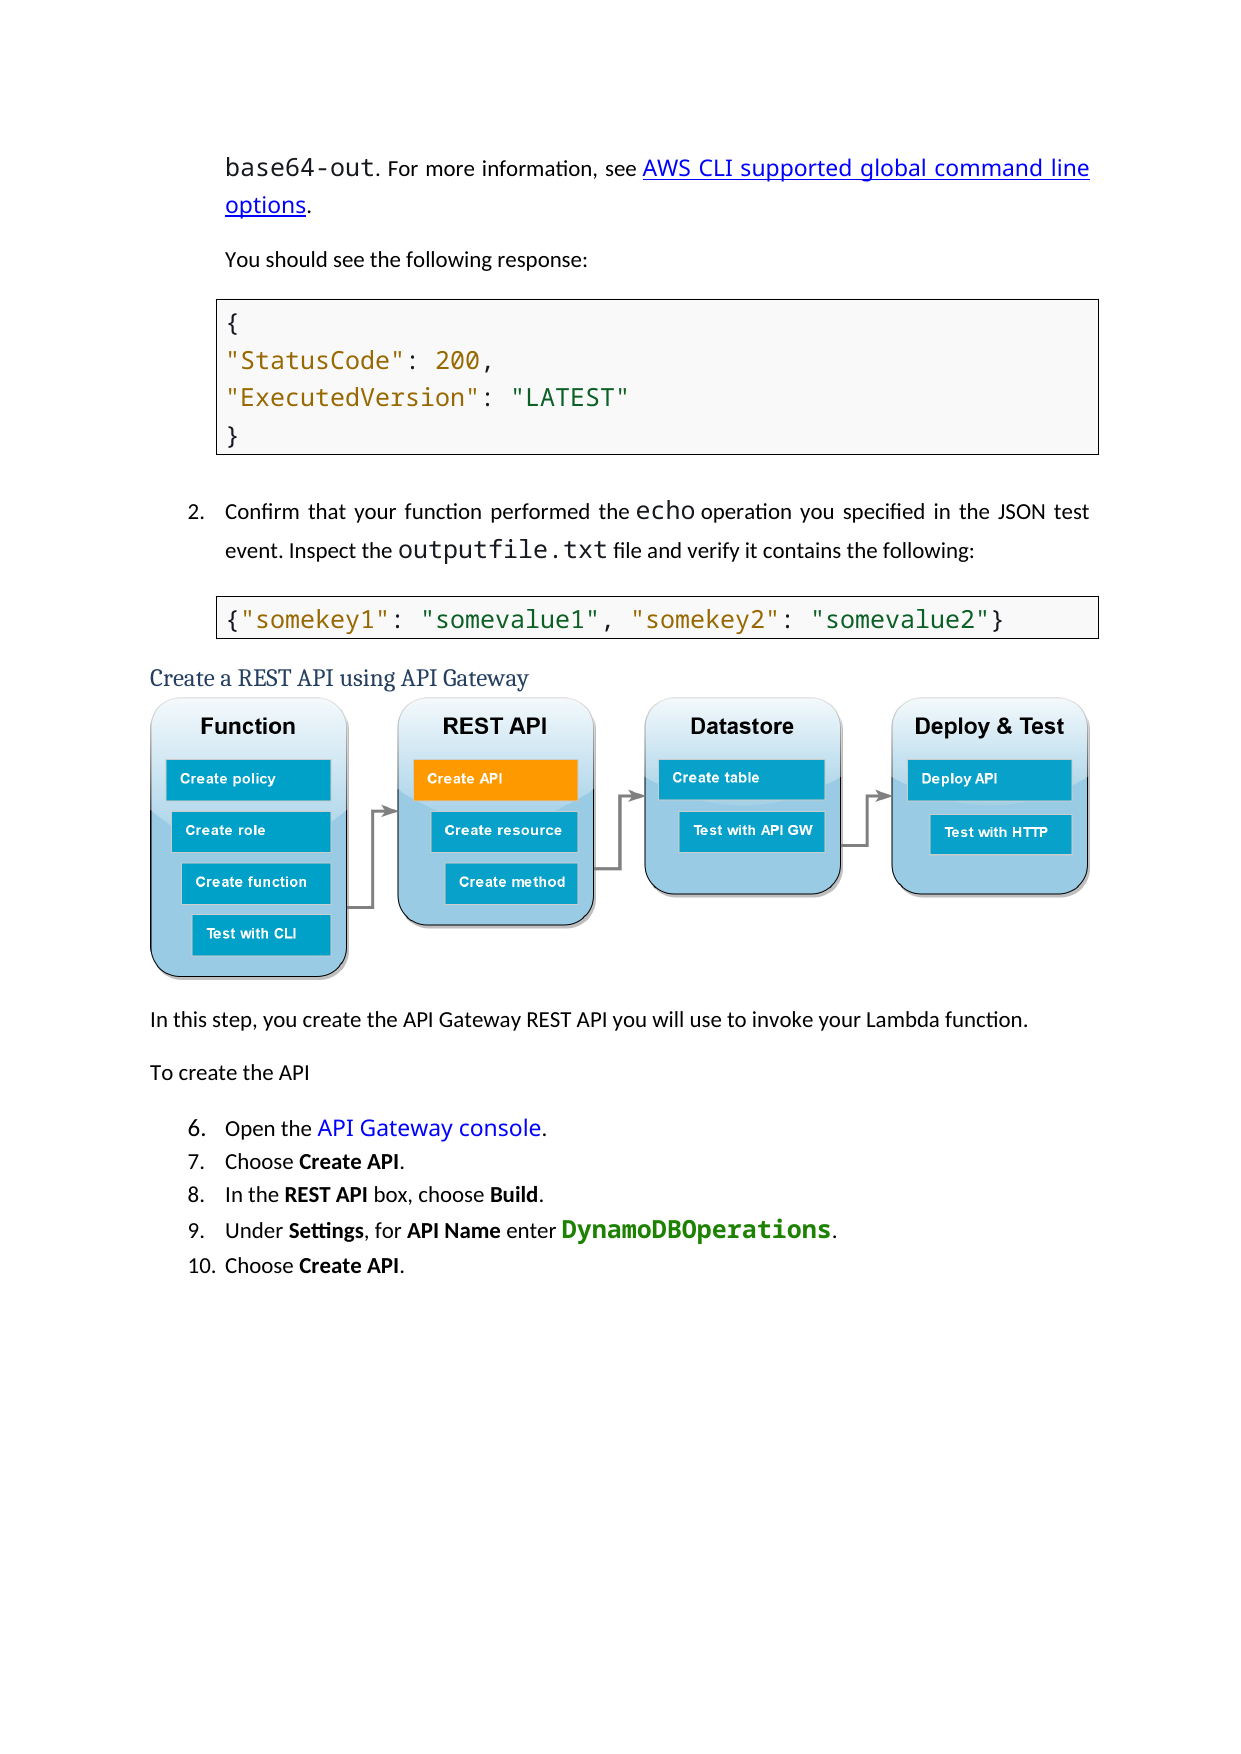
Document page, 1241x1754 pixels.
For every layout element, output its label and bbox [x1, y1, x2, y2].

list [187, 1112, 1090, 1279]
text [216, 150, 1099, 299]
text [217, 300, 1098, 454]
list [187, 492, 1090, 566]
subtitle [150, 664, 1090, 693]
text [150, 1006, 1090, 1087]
picture [150, 697, 1091, 981]
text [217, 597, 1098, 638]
